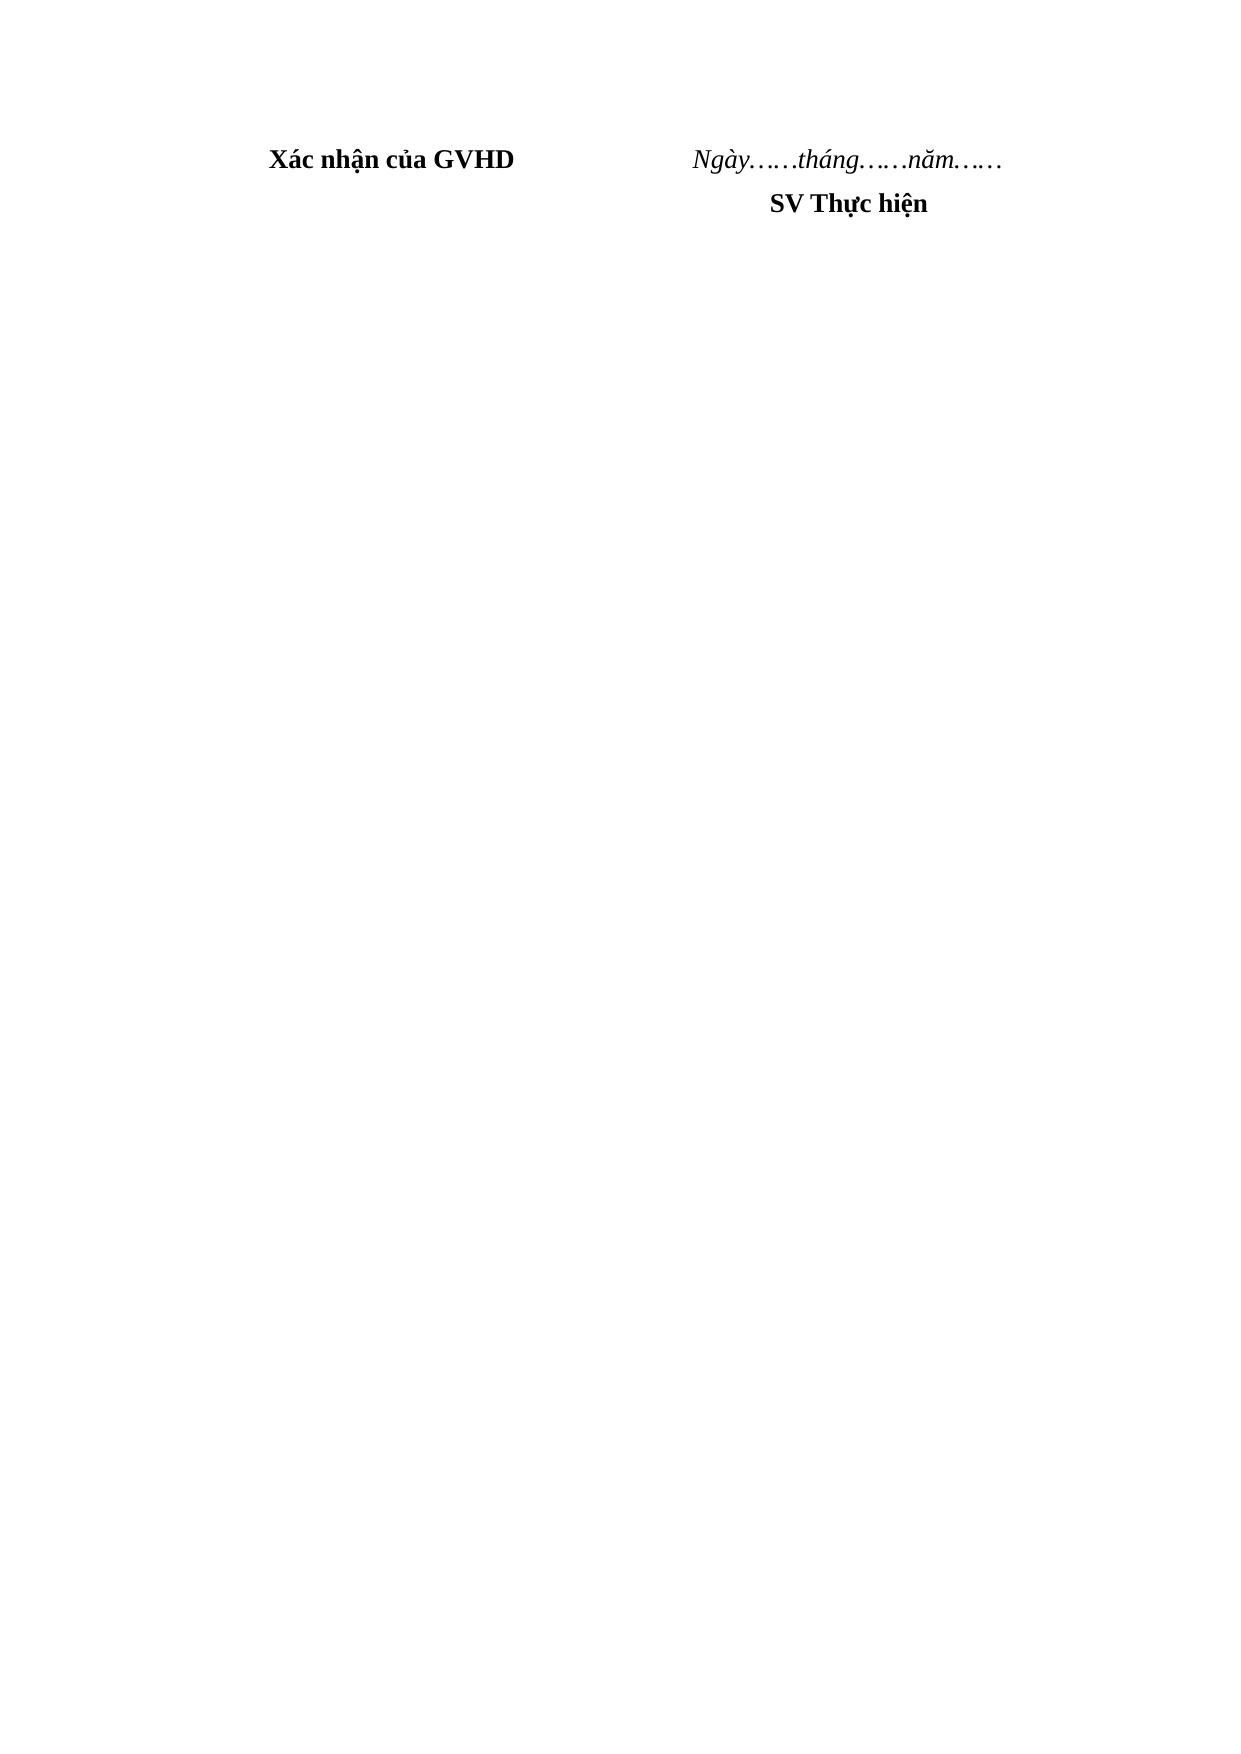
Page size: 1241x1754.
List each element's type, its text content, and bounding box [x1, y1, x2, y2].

table_header Xác nhận của GVHD [163, 118, 620, 218]
table_header Ngày……tháng……năm…… SV Thực hiện [620, 118, 1077, 218]
